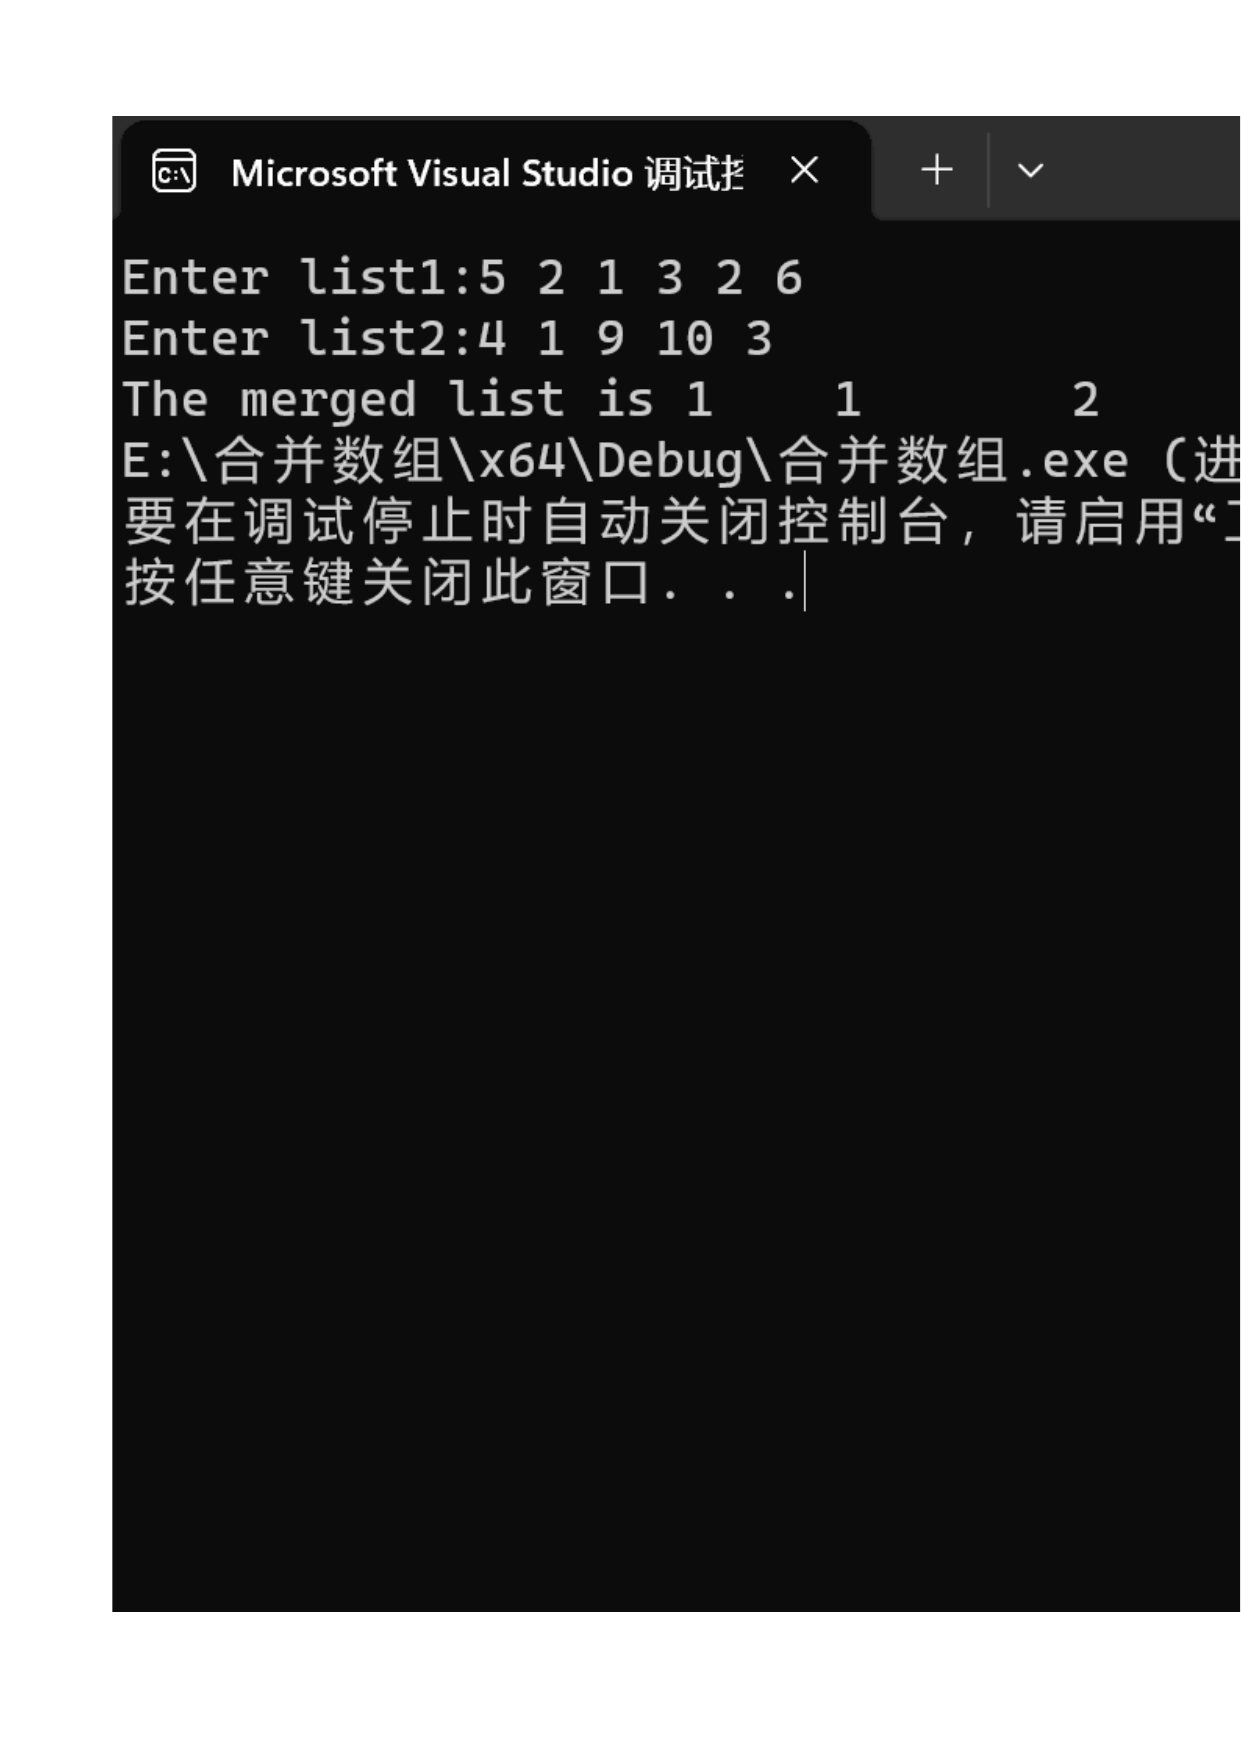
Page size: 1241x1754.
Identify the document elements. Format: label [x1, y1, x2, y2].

picture [112, 116, 1241, 1612]
